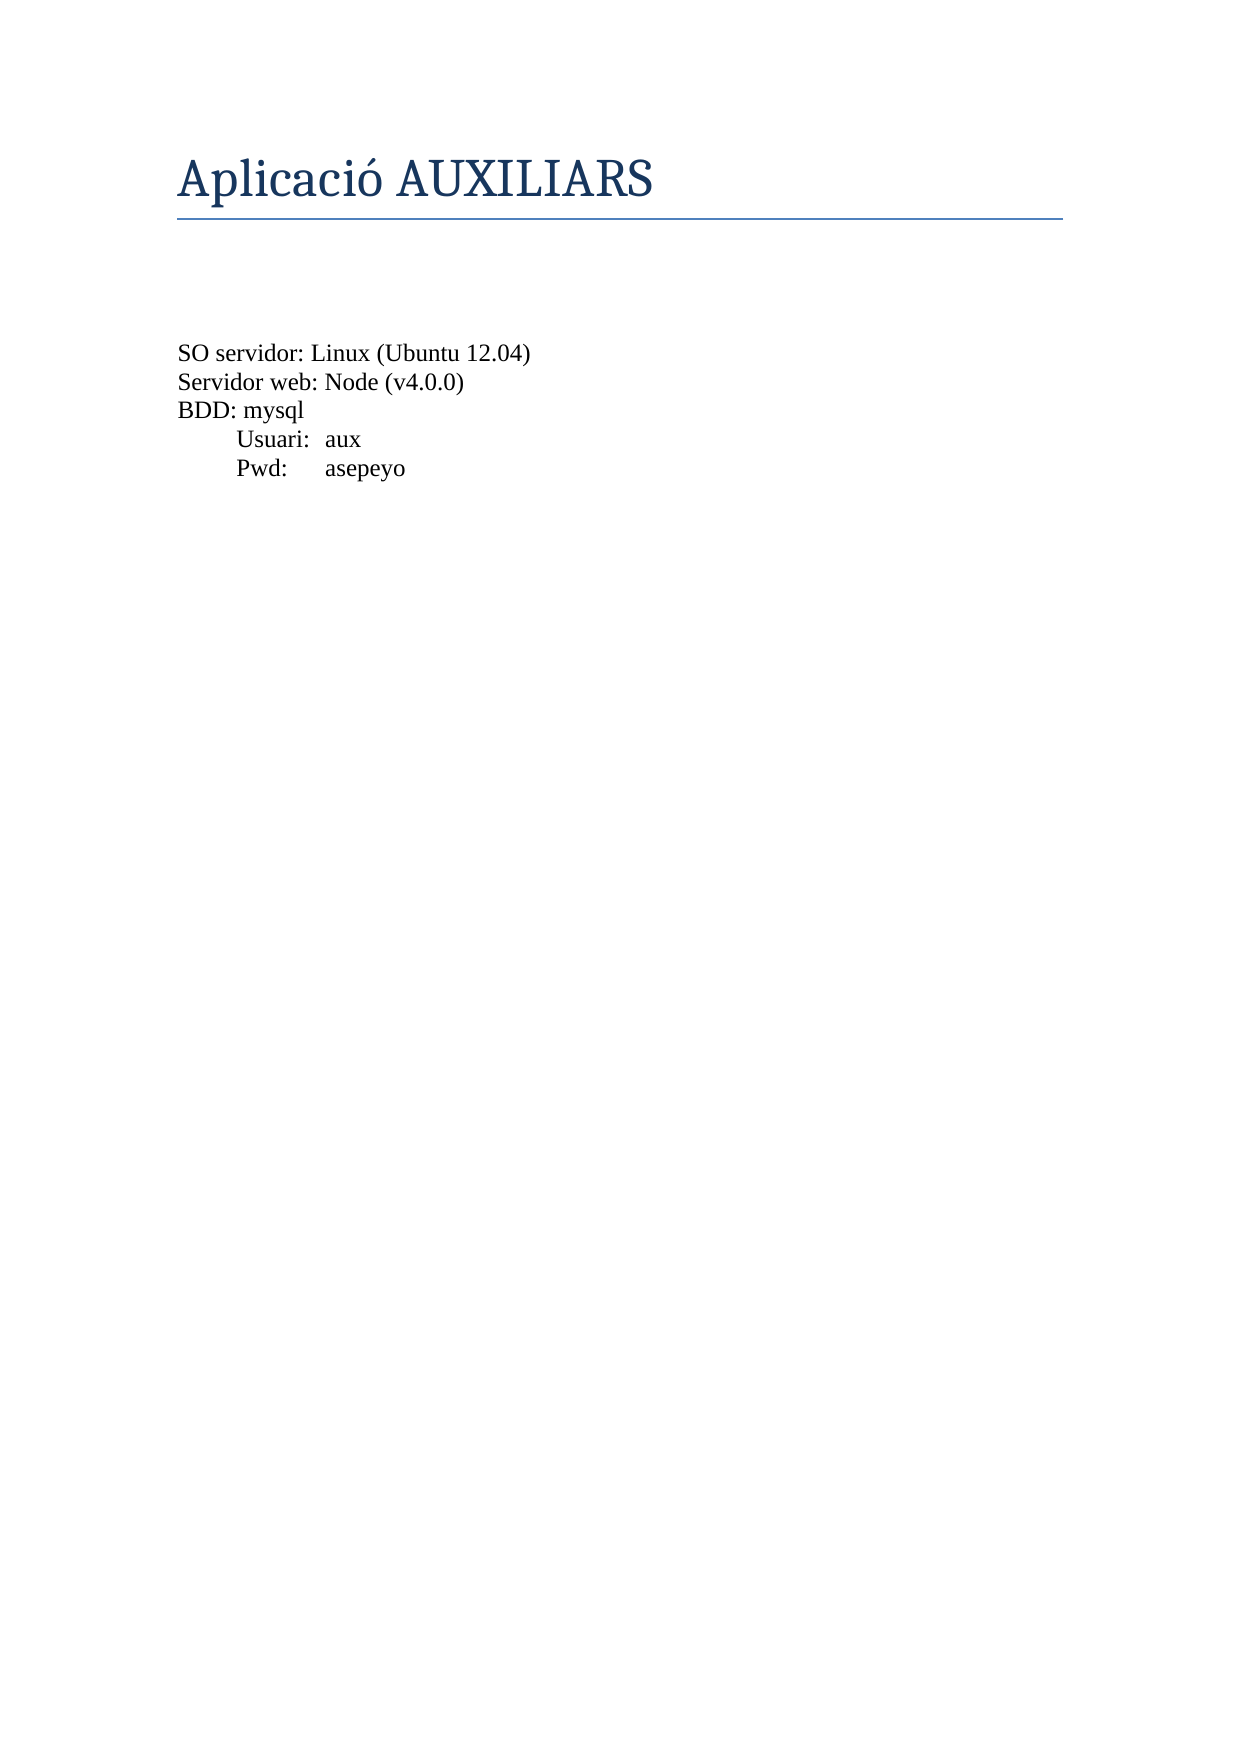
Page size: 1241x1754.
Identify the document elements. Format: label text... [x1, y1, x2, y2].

text SO servidor: Linux (Ubuntu 12.04) [177, 338, 1063, 367]
text BDD: mysql [177, 395, 1063, 424]
text Servidor web: Node (v4.0.0) [177, 367, 1063, 395]
text Usuari: aux [177, 424, 1063, 453]
title Aplicació AUXILIARS [177, 148, 1063, 218]
text Pwd: asepeyo [177, 453, 1063, 482]
